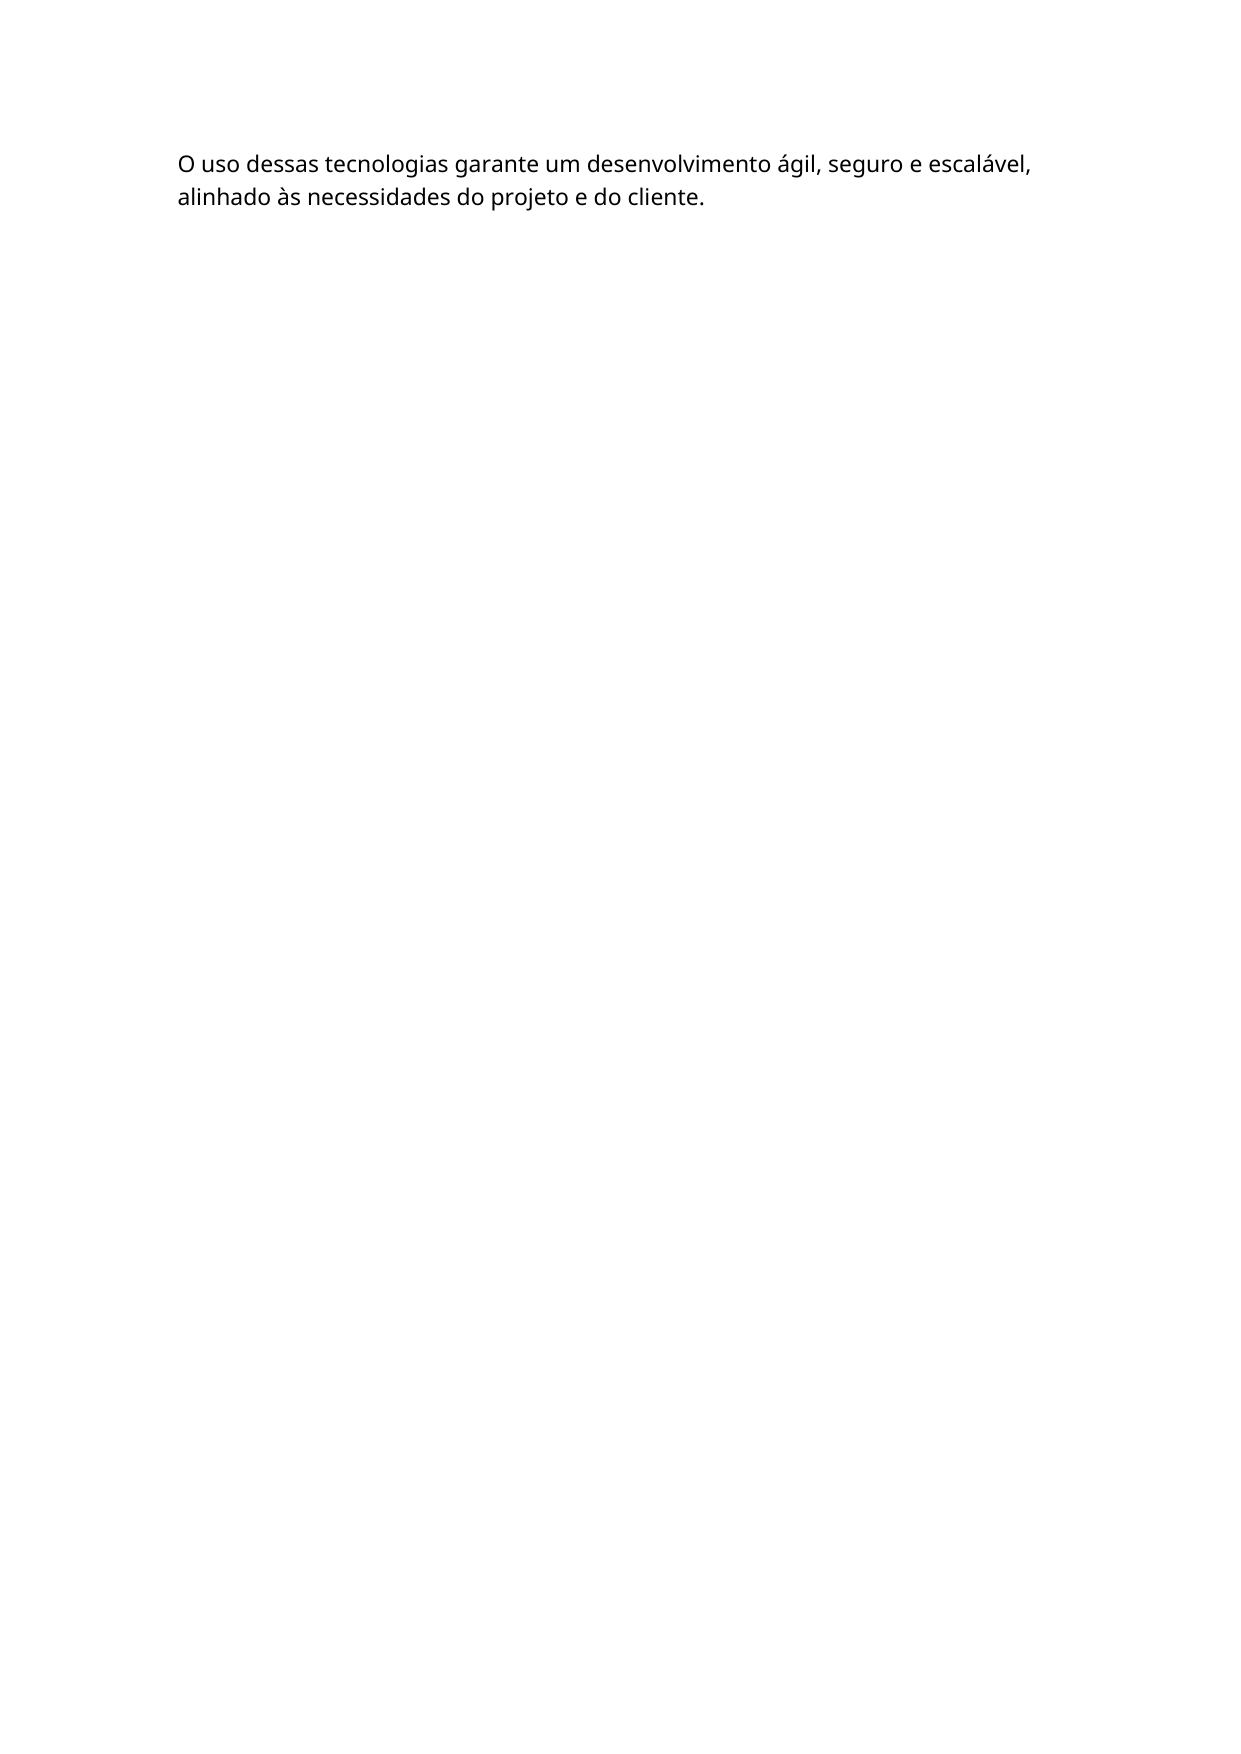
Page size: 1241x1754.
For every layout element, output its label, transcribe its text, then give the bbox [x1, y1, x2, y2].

text O uso dessas tecnologias garante um desenvolvimento ágil, seguro e escalável, alinhado às necessidades do projeto e do cliente. [177, 148, 1063, 213]
